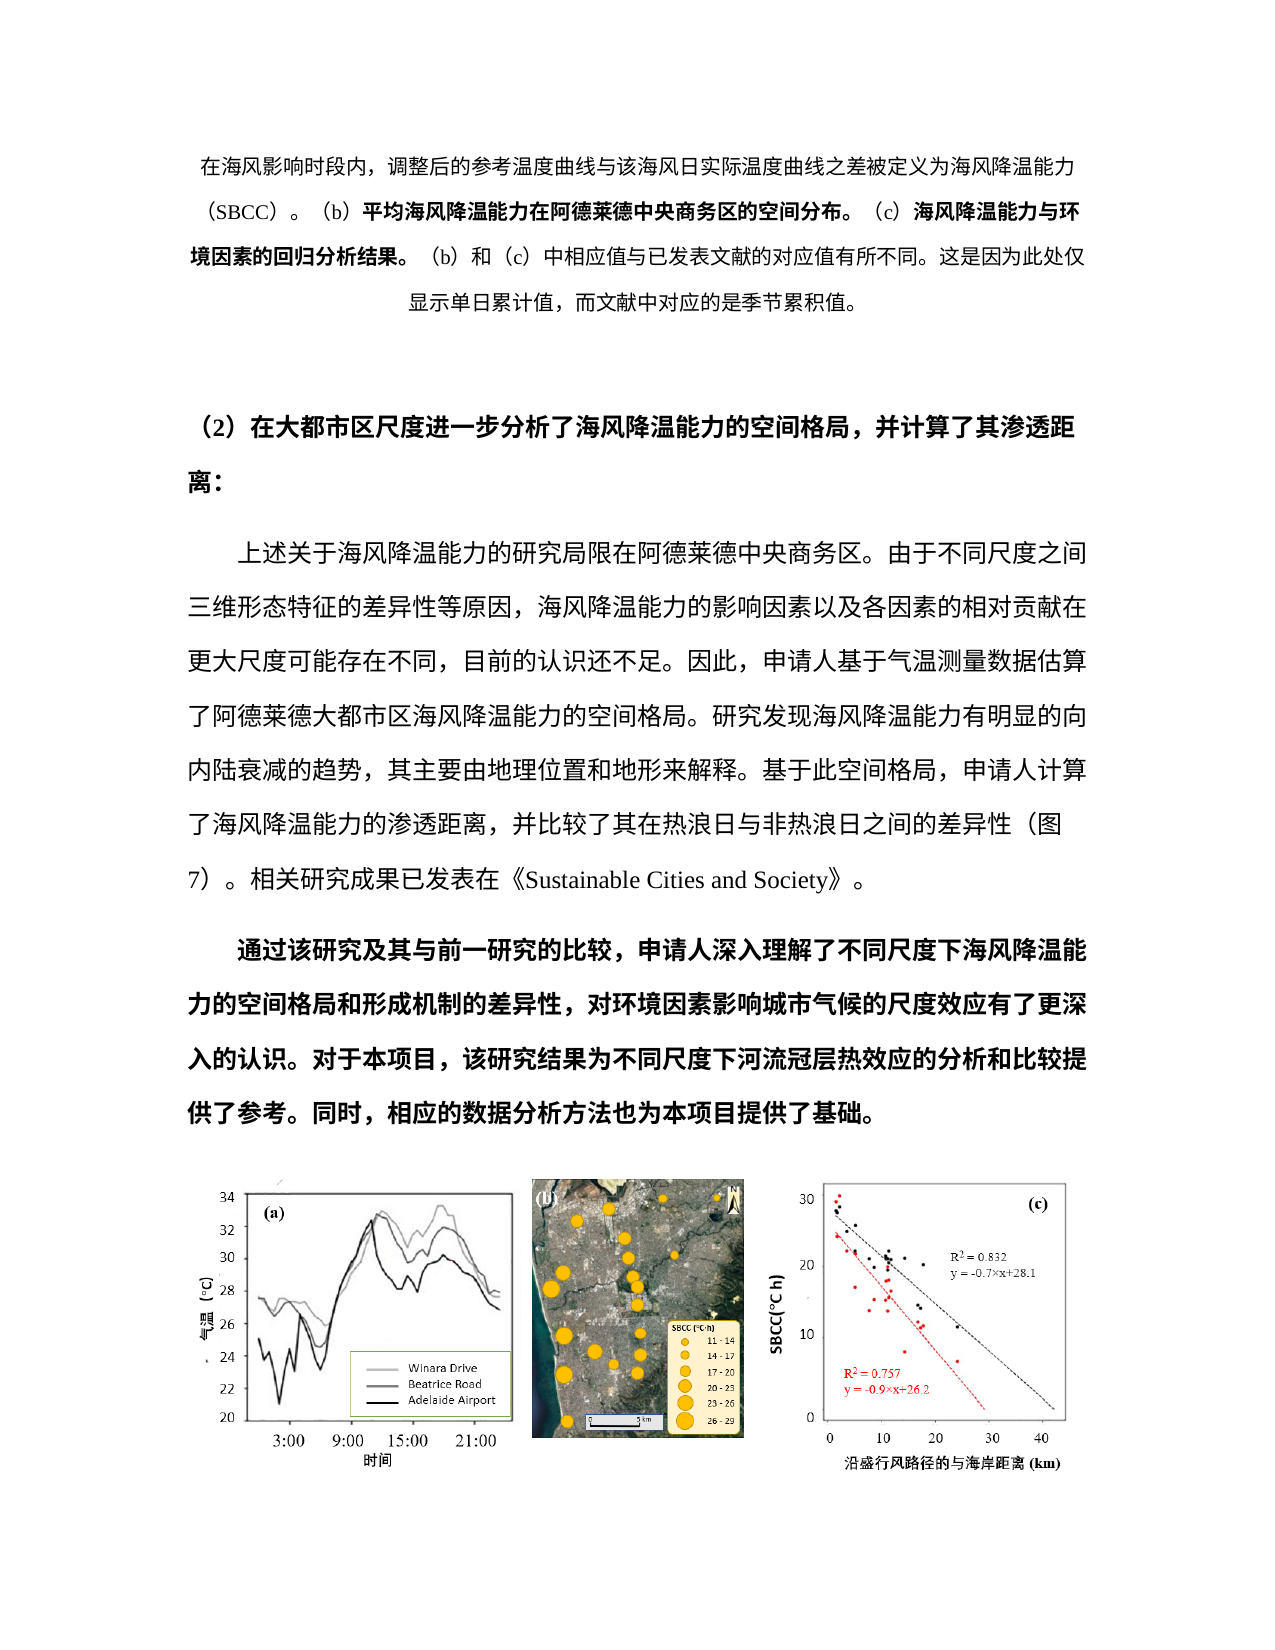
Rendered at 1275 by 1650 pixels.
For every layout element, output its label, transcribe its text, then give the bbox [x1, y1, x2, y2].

text 通过该研究及其与前一研究的比较，申请人深入理解了不同尺度下海风降温能力的空间格局和形成机制的差异性，对环境因素影响城市气候的尺度效应有了更深入的认识。对于本项目，该研究结果为不同尺度下河流冠层热效应的分析和比较提供了参考。同时，相应的数据分析方法也为本项目提供了基础。 [187, 930, 1087, 1130]
picture [187, 1164, 1088, 1493]
text （2）在大都市区尺度进一步分析了海风降温能力的空间格局，并计算了其渗透距离： [187, 408, 1087, 498]
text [187, 150, 1087, 316]
text 上述关于海风降温能力的研究局限在阿德莱德中央商务区。由于不同尺度之间三维形态特征的差异性等原因，海风降温能力的影响因素以及各因素的相对贡献在更大尺度可能存在不同，目前的认识还不足。因此，申请人基于气温测量数据估算了阿德莱德大都市区海风降温能力的空间格局。研究发现海风降温能力有明显的向内陆衰减的趋势，其主要由地理位置和地形来解释。基于此空间格局，申请人计算了海风降温能力的渗透距离，并比较了其在热浪日与非热浪日之间的差异性（图7）。相关研究成果已发表在《Sustainable Cities and Society》。 [187, 533, 1087, 896]
